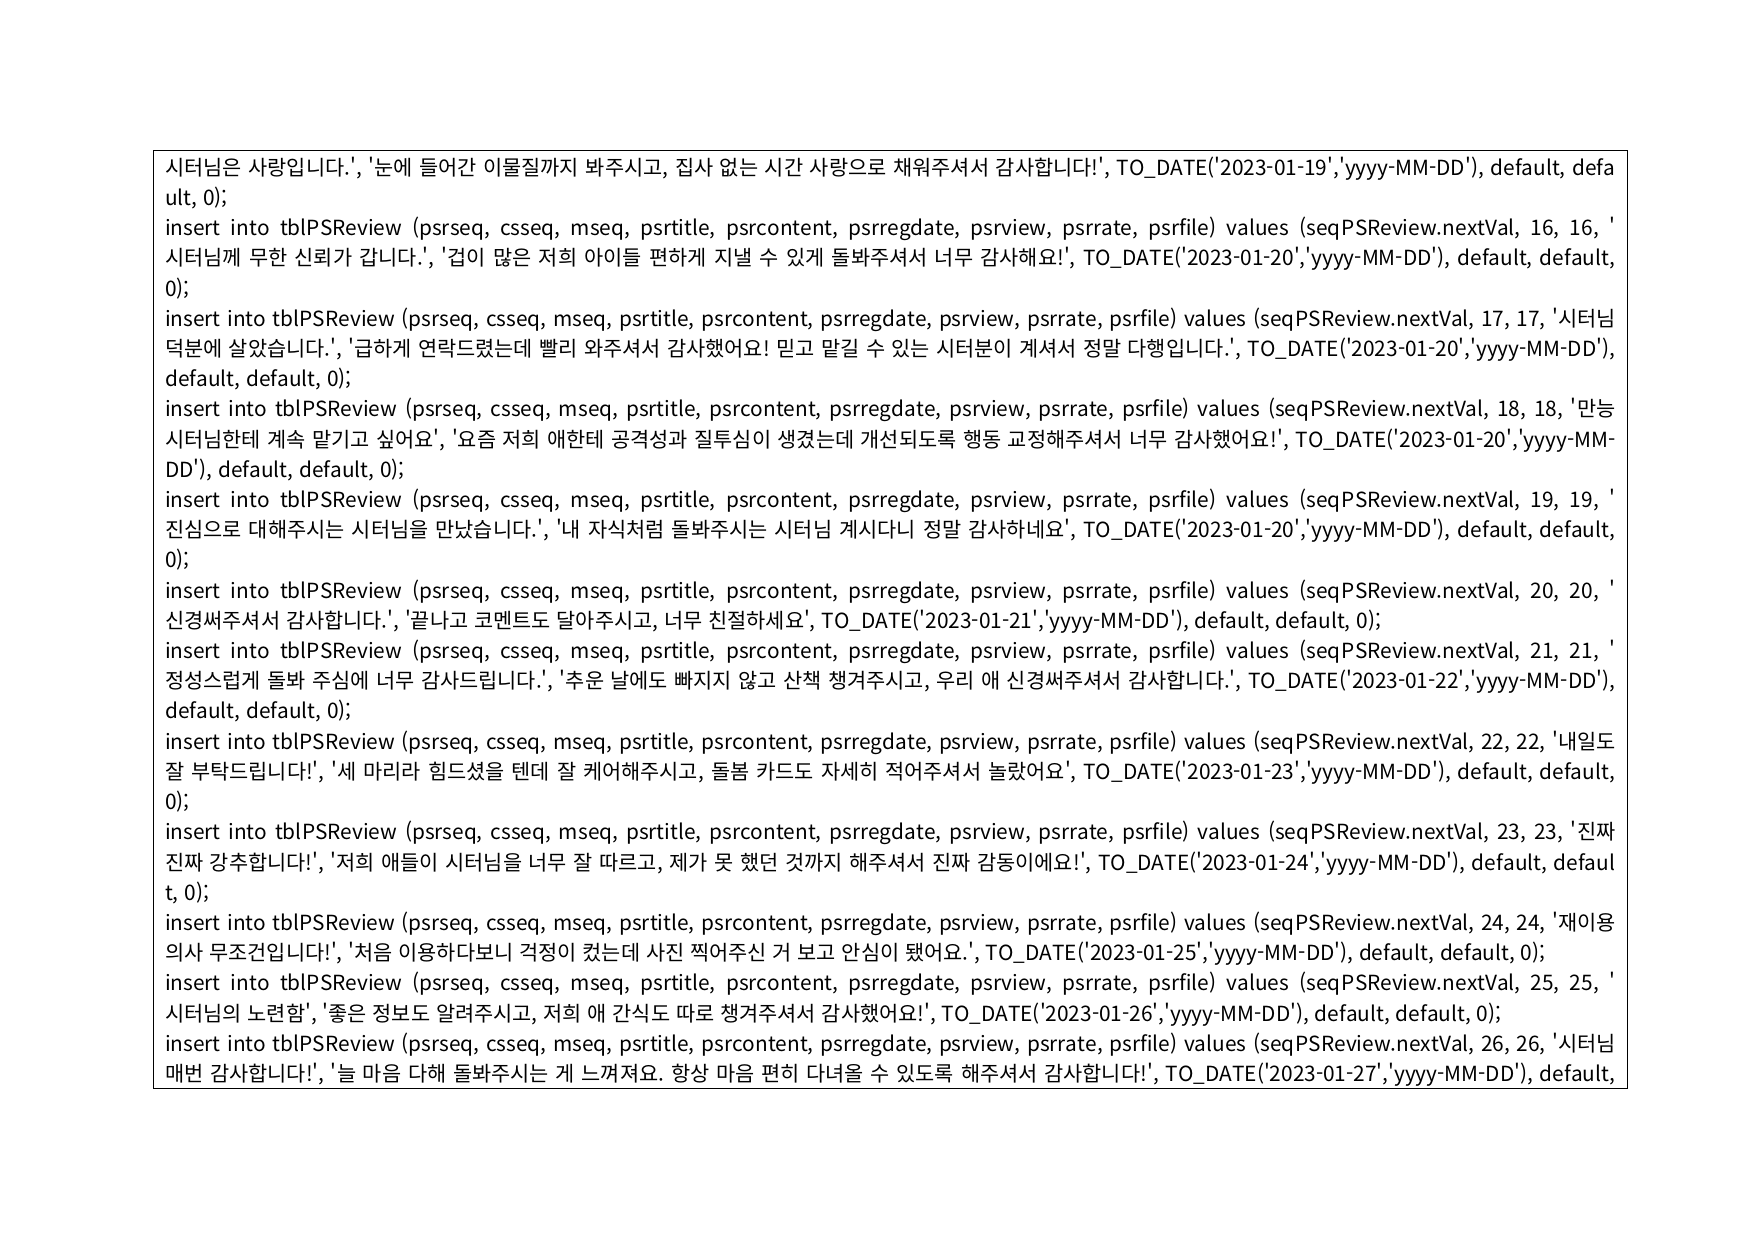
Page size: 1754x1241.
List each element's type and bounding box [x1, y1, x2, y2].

table_cell [154, 151, 1627, 1087]
